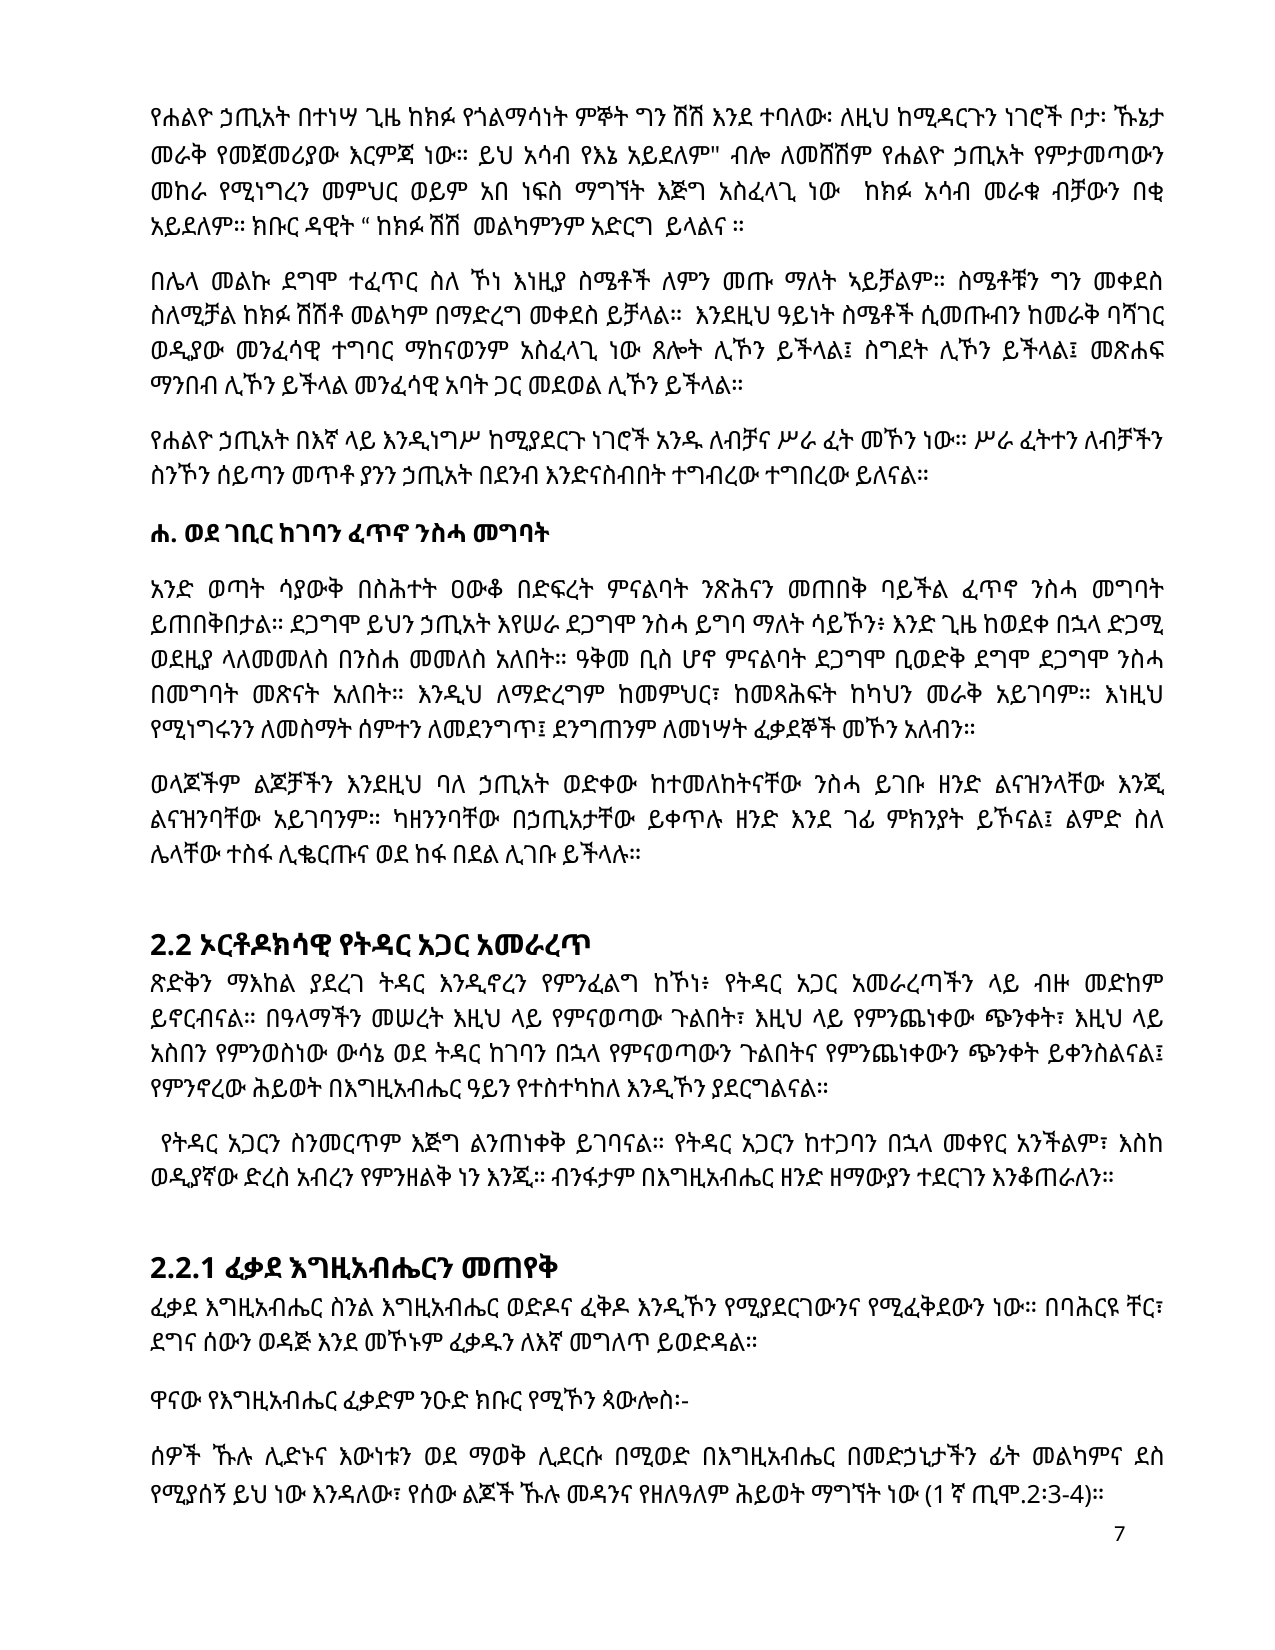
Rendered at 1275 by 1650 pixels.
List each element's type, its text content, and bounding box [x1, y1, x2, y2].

text አንድ ወጣት ሳያውቅ በስሕተት ዐውቆ በድፍረት ምናልባት ንጽሕናን መጠበቅ ባይችል ፈጥኖ ንስሓ መግባት ይጠበቅበታል። ደጋግሞ ይህን ኃጢአት እየሠራ ደጋግሞ ንስሓ ይግባ ማለት ሳይኾን፥ እንድ ጊዜ ከወደቀ በኋላ ድጋሚ ወደዚያ ላለመመለስ በንስሐ መመለስ አለበት። ዓቅመ ቢስ ሆኖ ምናልባት ደጋግሞ ቢወድቅ ደግሞ ደጋግሞ ንስሓ በመግባት መጽናት አለበት። እንዲህ ለማድረግም ከመምህር፣ ከመጻሕፍት ከካህን መራቅ አይገባም። እነዚህ የሚነግሩንን ለመስማት ሰምተን ለመደንግጥ፤ ደንግጠንም ለመነሣት ፈቃደኞች መኾን አለብን። [150, 576, 1164, 745]
text የሐልዮ ኃጢአት በተነሣ ጊዜ ከክፉ የጎልማሳነት ምኞት ግን ሽሽ እንደ ተባለው፡ ለዚህ ከሚዳርጉን ነገሮች ቦታ፡ ኹኔታ መራቅ የመጀመሪያው እርምጃ ነው። ይህ አሳብ የእኔ አይደለም" ብሎ ለመሸሽም የሐልዮ ኃጢአት የምታመጣውን መከራ የሚነግረን መምህር ወይም አበ ነፍስ ማግኘት እጅግ አስፈላጊ ነው ከክፉ አሳብ መራቁ ብቻውን በቂ አይደለም። ክቡር ዳዊት “ ከክፉ ሽሽ መልካምንም አድርግ ይላልና ። [150, 103, 1164, 241]
subtitle 2.2.1 ፈቃደ እግዚአብሔርን መጠየቅ [150, 1247, 1125, 1287]
text ጽድቅን ማእከል ያደረገ ትዳር እንዲኖረን የምንፈልግ ከኾነ፥ የትዳር አጋር አመራረጣችን ላይ ብዙ መድከም ይኖርብናል። በዓላማችን መሠረት እዚህ ላይ የምናወጣው ጉልበት፣ እዚህ ላይ የምንጨነቀው ጭንቀት፣ እዚህ ላይ አስበን የምንወስነው ውሳኔ ወደ ትዳር ከገባን በኋላ የምናወጣውን ጉልበትና የምንጨነቀውን ጭንቀት ይቀንስልናል፤ የምንኖረው ሕይወት በእግዚአብሔር ዓይን የተስተካከለ እንዲኾን ያደርግልናል። [150, 969, 1164, 1103]
text ፈቃደ እግዚአብሔር ስንል እግዚአብሔር ወድዶና ፈቅዶ እንዲኾን የሚያደርገውንና የሚፈቅደውን ነው። በባሕርዩ ቸር፣ ደግና ሰውን ወዳጅ እንደ መኾኑም ፈቃዱን ለእኛ መግለጥ ይወድዳል። [150, 1293, 1164, 1357]
text ሐ. ወደ ገቢር ከገባን ፈጥኖ ንስሓ መግባት [150, 516, 1164, 550]
text በሌላ መልኩ ደግሞ ተፈጥር ስለ ኾነ እነዚያ ስሜቶች ለምን መጡ ማለት ኣይቻልም። ስሜቶቹን ግን መቀደስ ስለሚቻል ከክፉ ሽሽቶ መልካም በማድረግ መቀደስ ይቻላል። እንደዚህ ዓይነት ስሜቶች ሲመጡብን ከመራቅ ባሻገር ወዲያው መንፈሳዊ ተግባር ማከናወንም አስፈላጊ ነው ጸሎት ሊኾን ይችላል፤ ስግደት ሊኾን ይችላል፤ መጽሐፍ ማንበብ ሊኾን ይችላል መንፈሳዊ አባት ጋር መደወል ሊኾን ይችላል። [150, 267, 1164, 401]
text ሰዎች ኹሉ ሊድኑና እውነቱን ወደ ማወቅ ሊደርሱ በሚወድ በእግዚአብሔር በመድኃኒታችን ፊት መልካምና ደስ የሚያሰኝ ይህ ነው እንዳለው፣ የሰው ልጆች ኹሉ መዳንና የዘለዓለም ሕይወት ማግኘት ነው (1ኛ ጢሞ.2፡3-4)። [150, 1443, 1164, 1511]
text የትዳር አጋርን ስንመርጥም እጅግ ልንጠነቀቅ ይገባናል። የትዳር አጋርን ከተጋባን በኋላ መቀየር አንችልም፣ እስከ ወዲያኛው ድረስ አብረን የምንዘልቅ ነን እንጂ። ብንፋታም በእግዚአብሔር ዘንድ ዘማውያን ተደርገን እንቆጠራለን። [150, 1129, 1164, 1193]
text የሐልዮ ኃጢአት በእኛ ላይ እንዲነግሥ ከሚያደርጉ ነገሮች አንዱ ለብቻና ሥራ ፈት መኾን ነው። ሥራ ፈትተን ለብቻችን ስንኾን ሰይጣን መጥቶ ያንን ኃጢአት በደንብ እንድናስብበት ተግብረው ተግበረው ይለናል። [150, 426, 1164, 490]
text ዋናው የእግዚአብሔር ፈቃድም ንዑድ ክቡር የሚኾን ጳውሎስ፡- [150, 1383, 1164, 1417]
subtitle 2.2 ኦርቶዶክሳዊ የትዳር አጋር አመራረጥ [150, 924, 1125, 963]
text ወላጆችም ልጆቻችን እንደዚህ ባለ ኃጢአት ወድቀው ከተመለከትናቸው ንስሓ ይገቡ ዘንድ ልናዝንላቸው እንጂ ልናዝንባቸው አይገባንም። ካዘንንባቸው በኃጢአታቸው ይቀጥሉ ዘንድ እንደ ገፊ ምክንያት ይኾናል፤ ልምድ ስለ ሌላቸው ተስፋ ሊቈርጡና ወደ ከፋ በደል ሊገቡ ይችላሉ። [150, 770, 1164, 869]
